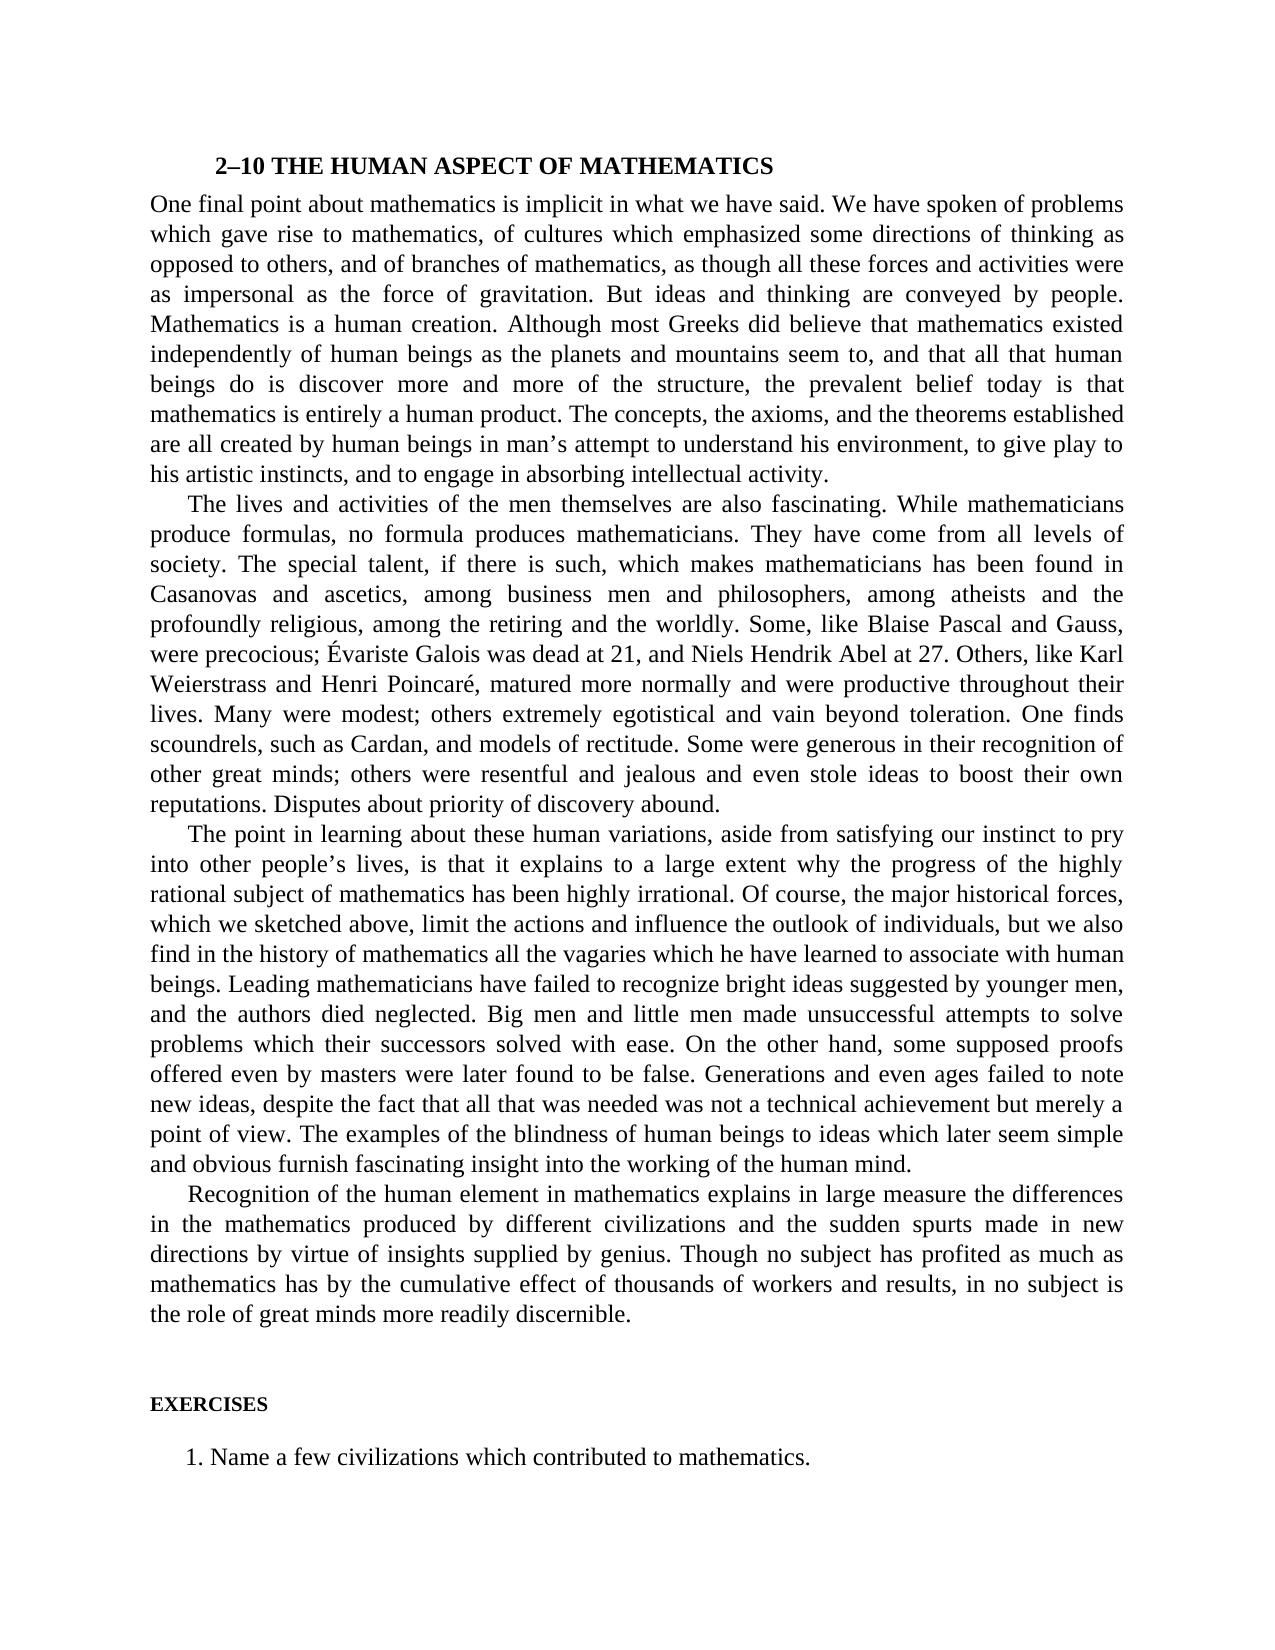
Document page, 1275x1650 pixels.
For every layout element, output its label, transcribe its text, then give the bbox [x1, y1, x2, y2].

text One final point about mathematics is implicit in what we have said. We have spoken of problems which gave rise to mathematics, of cultures which emphasized some directions of thinking as opposed to others, and of branches of mathematics, as though all these forces and activities were as impersonal as the force of gravitation. But ideas and thinking are conveyed by people. Mathematics is a human creation. Although most Greeks did believe that mathematics existed independently of human beings as the planets and mountains seem to, and that all that human beings do is discover more and more of the structure, the prevalent belief today is that mathematics is entirely a human product. The concepts, the axioms, and the theorems established are all created by human beings in man’s attempt to understand his environment, to give play to his artistic instincts, and to engage in absorbing intellectual activity. [150, 187, 1125, 487]
subtitle EXERCISES [150, 1377, 1125, 1416]
text The point in learning about these human variations, aside from satisfying our instinct to pry into other people’s lives, is that it explains to a large extent why the progress of the highly rational subject of mathematics has been highly irrational. Of course, the major historical forces, which we sketched above, limit the actions and influence the outlook of individuals, but we also find in the history of mathematics all the vagaries which he have learned to associate with human beings. Leading mathematicians have failed to recognize bright ideas suggested by younger men, and the authors died neglected. Big men and little men made unsuccessful attempts to solve problems which their successors solved with ease. On the other hand, some supposed proofs offered even by masters were later found to be false. Generations and even ages failed to note new ideas, despite the fact that all that was needed was not a technical achievement but merely a point of view. The examples of the blindness of human beings to ideas which later seem simple and obvious furnish fascinating insight into the working of the human mind. [150, 817, 1125, 1177]
text Recognition of the human element in mathematics explains in large measure the differences in the mathematics produced by different civilizations and the sudden spurts made in new directions by virtue of insights supplied by genius. Though no subject has profited as much as mathematics has by the cumulative effect of thousands of workers and results, in no subject is the role of great minds more readily discernible. [150, 1177, 1125, 1327]
text 2–10 THE HUMAN ASPECT OF MATHEMATICS [215, 150, 1125, 180]
text The lives and activities of the men themselves are also fascinating. While mathematicians produce formulas, no formula produces mathematicians. They have come from all levels of society. The special talent, if there is such, which makes mathematicians has been found in Casanovas and ascetics, among business men and philosophers, among atheists and the profoundly religious, among the retiring and the worldly. Some, like Blaise Pascal and Gauss, were precocious; Évariste Galois was dead at 21, and Niels Hendrik Abel at 27. Others, like Karl Weierstrass and Henri Poincaré, matured more normally and were productive throughout their lives. Many were modest; others extremely egotistical and vain beyond toleration. One finds scoundrels, such as Cardan, and models of rectitude. Some were generous in their recognition of other great minds; others were resentful and jealous and even stole ideas to boost their own reputations. Disputes about priority of discovery abound. [150, 487, 1125, 817]
text 1. Name a few civilizations which contributed to mathematics. [185, 1441, 1125, 1471]
